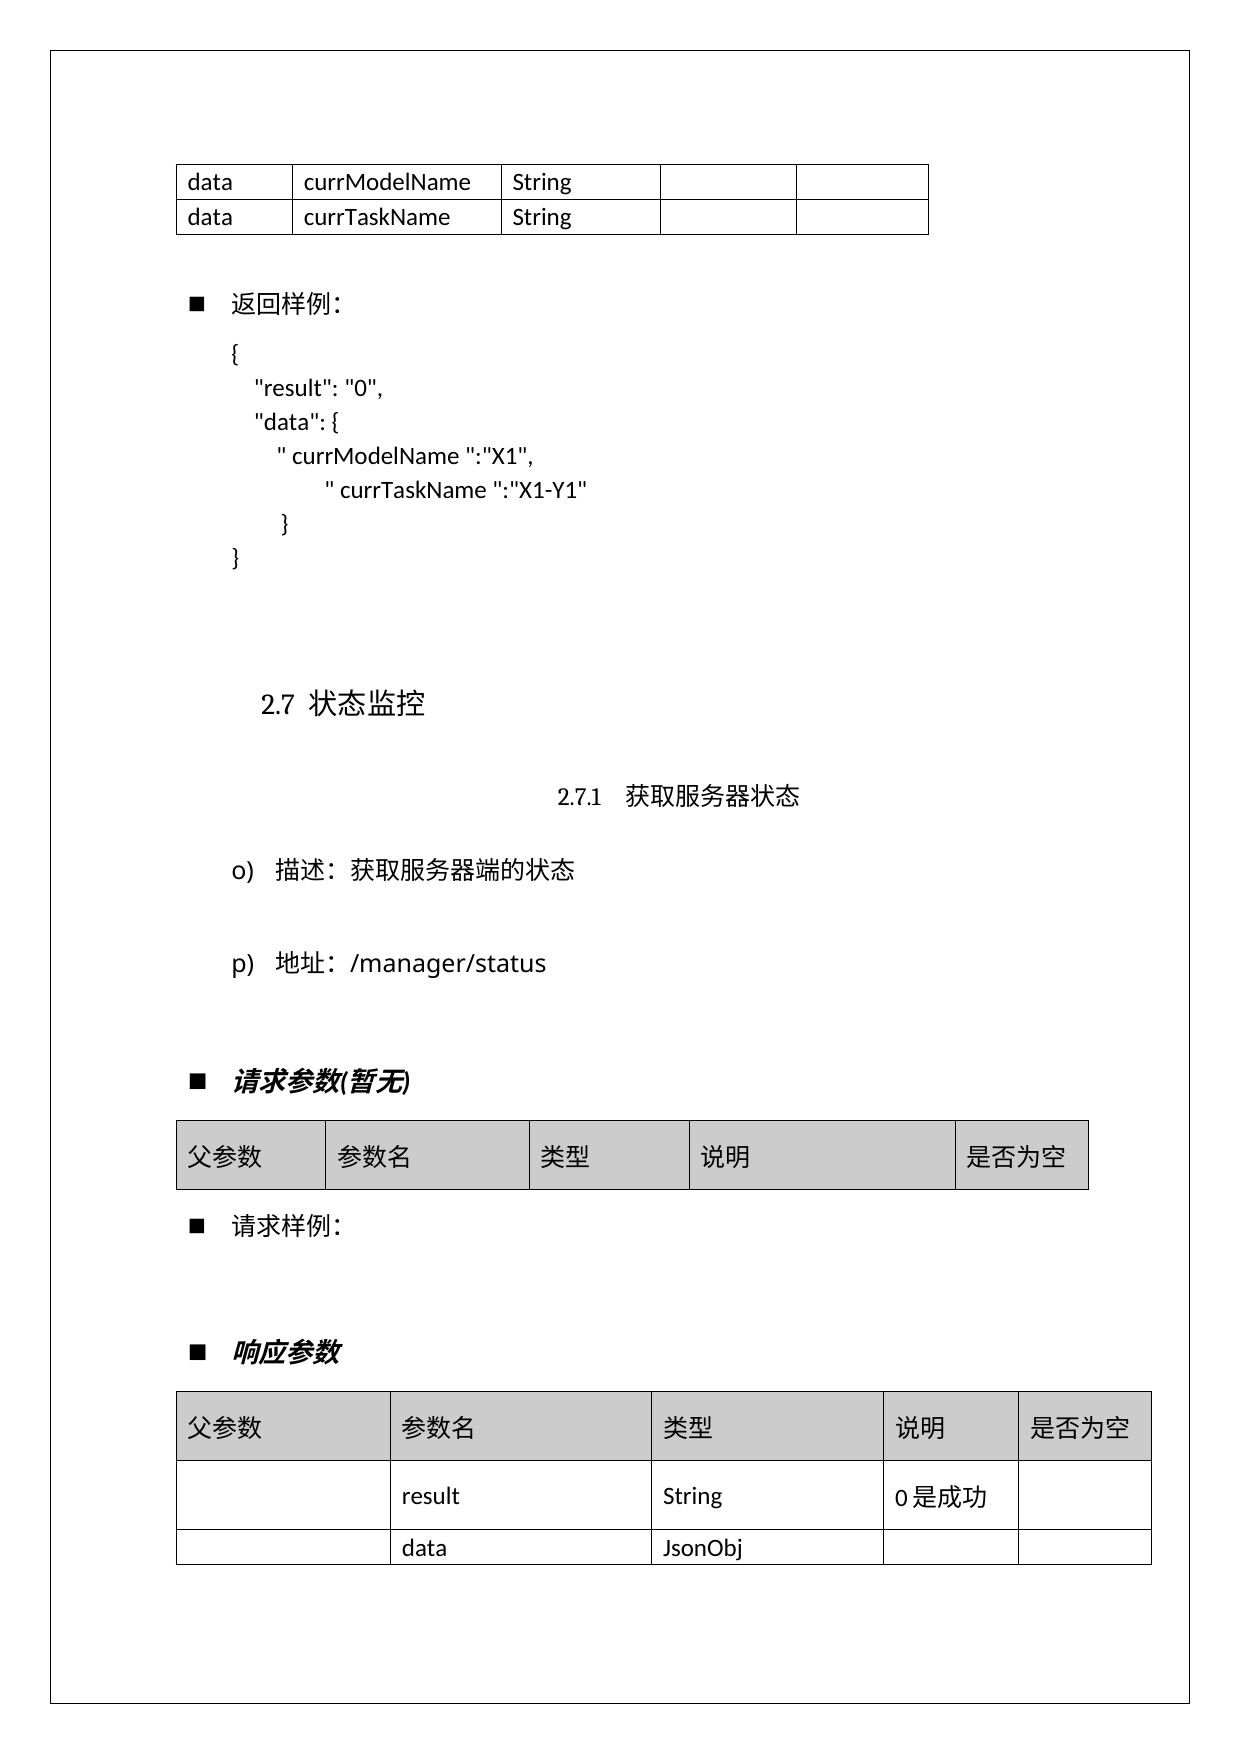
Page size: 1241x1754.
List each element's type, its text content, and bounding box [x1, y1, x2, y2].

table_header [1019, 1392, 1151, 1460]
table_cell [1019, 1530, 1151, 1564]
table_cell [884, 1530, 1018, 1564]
list 返回样例： [187, 269, 1053, 337]
subtitle 请求参数(暂无) [187, 1046, 1053, 1114]
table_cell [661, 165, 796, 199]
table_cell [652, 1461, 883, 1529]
subtitle 状态监控 [261, 667, 1053, 735]
text } [187, 541, 1053, 574]
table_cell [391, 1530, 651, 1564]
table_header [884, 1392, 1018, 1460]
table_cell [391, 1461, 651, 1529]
text "data": { [187, 405, 1053, 439]
subtitle 获取服务器状态 [583, 760, 1053, 828]
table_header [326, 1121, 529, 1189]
list 描述：获取服务器端的状态 [231, 834, 1053, 902]
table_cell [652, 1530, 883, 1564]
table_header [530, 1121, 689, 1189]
subtitle 响应参数 [187, 1317, 1053, 1385]
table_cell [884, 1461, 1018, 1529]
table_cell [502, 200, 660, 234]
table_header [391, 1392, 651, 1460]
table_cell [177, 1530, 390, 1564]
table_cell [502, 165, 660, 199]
list 请求样例： [187, 1190, 1053, 1258]
list 地址：/manager/status [231, 928, 1053, 996]
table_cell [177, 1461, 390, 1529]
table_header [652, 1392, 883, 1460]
text } [187, 507, 1053, 541]
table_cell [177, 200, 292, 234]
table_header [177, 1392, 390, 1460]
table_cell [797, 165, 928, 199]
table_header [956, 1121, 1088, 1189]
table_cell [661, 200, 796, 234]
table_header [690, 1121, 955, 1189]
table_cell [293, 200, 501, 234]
text " currModelName ":"X1", [187, 439, 1053, 473]
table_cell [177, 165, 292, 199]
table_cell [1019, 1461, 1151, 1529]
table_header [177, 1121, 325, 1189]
text { [187, 337, 1053, 371]
text " currTaskName ":"X1-Y1" [187, 473, 1053, 507]
text "result": "0", [187, 371, 1053, 405]
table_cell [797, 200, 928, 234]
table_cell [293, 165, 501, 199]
